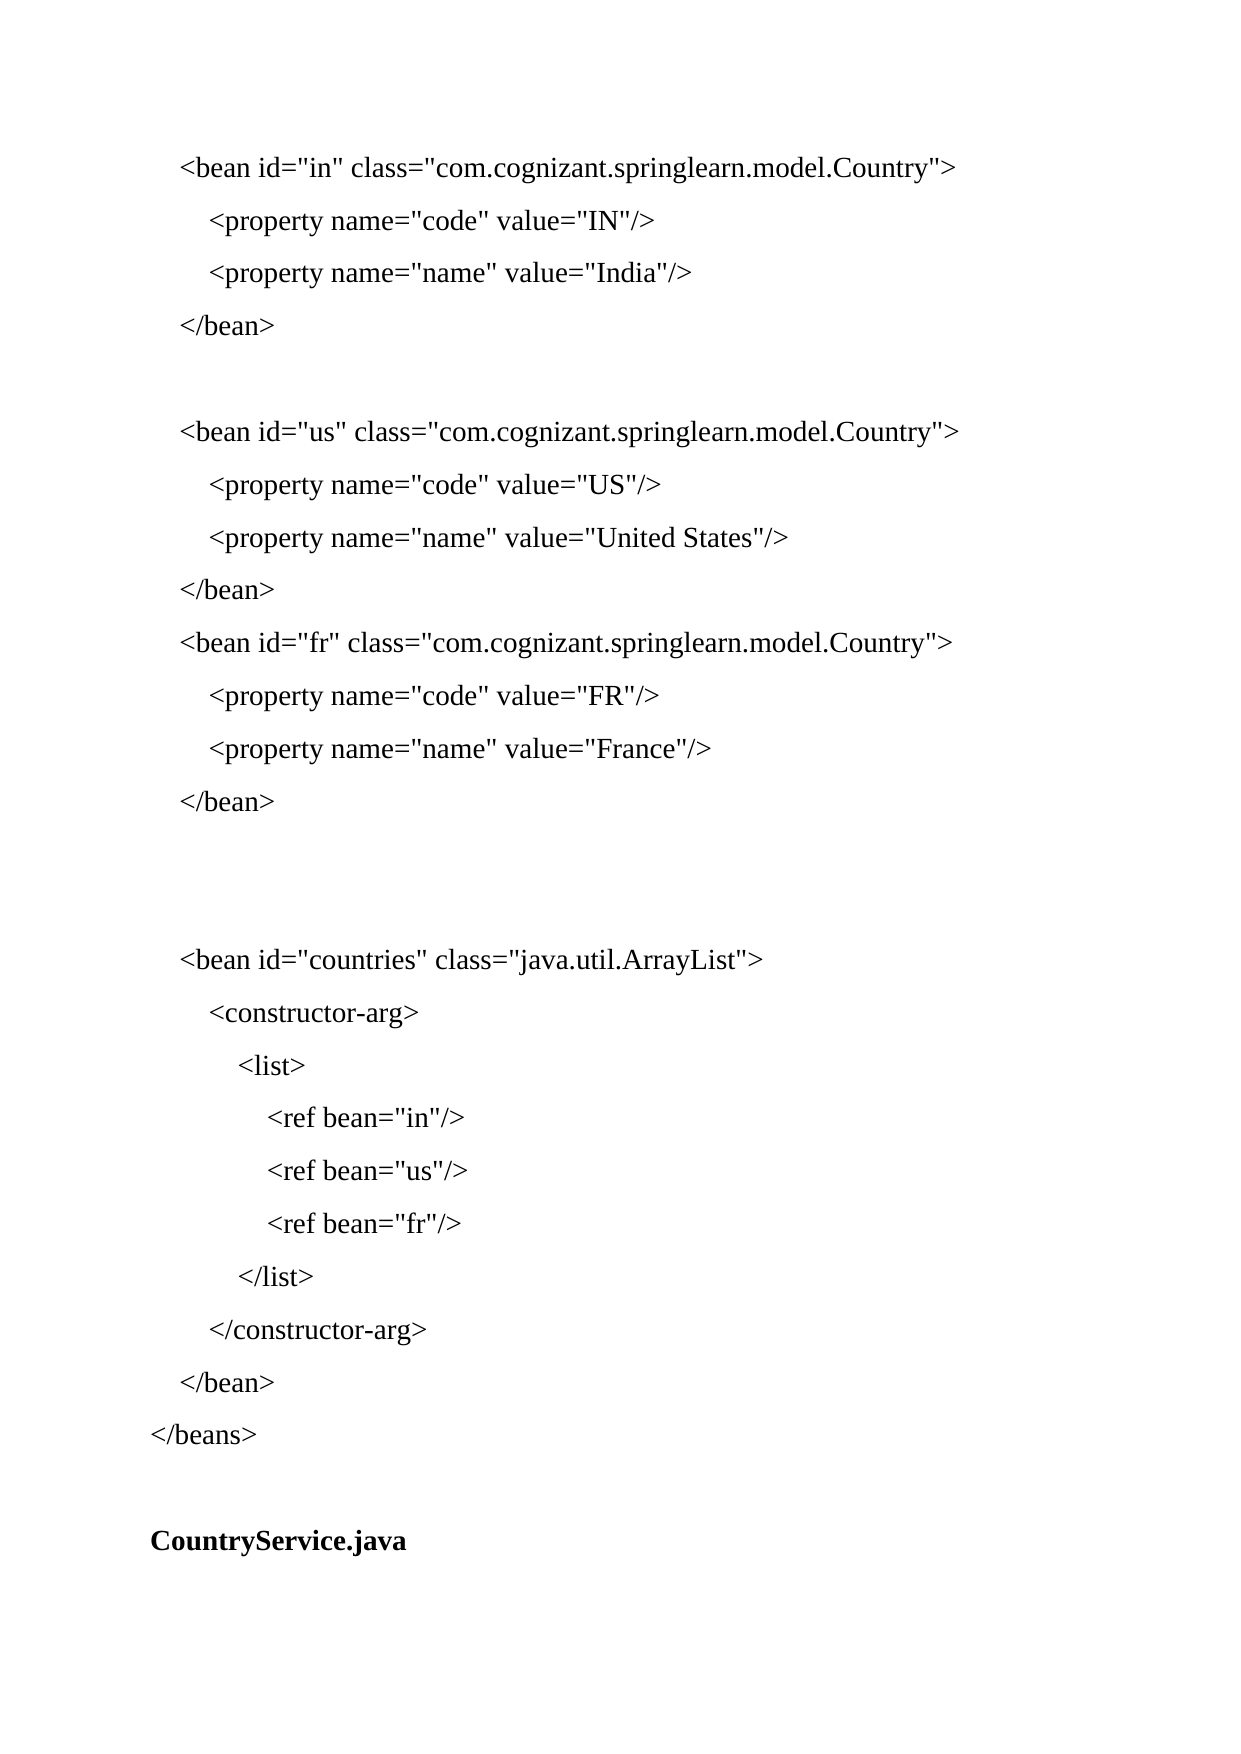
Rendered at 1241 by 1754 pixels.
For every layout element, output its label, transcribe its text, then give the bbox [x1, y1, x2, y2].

text </bean> [150, 572, 1090, 606]
text <list> [150, 1048, 1090, 1081]
text <bean id="in" class="com.cognizant.springlearn.model.Country"> [150, 150, 1090, 183]
text CountryService.java [150, 1523, 1090, 1557]
text </constructor-arg> [150, 1312, 1090, 1345]
text <property name="code" value="US"/> [150, 467, 1090, 500]
text <property name="name" value="United States"/> [150, 520, 1090, 553]
text <ref bean="in"/> [150, 1101, 1090, 1134]
text <ref bean="fr"/> [150, 1206, 1090, 1240]
text <property name="name" value="France"/> [150, 731, 1090, 764]
text <constructor-arg> [150, 995, 1090, 1028]
text </bean> [150, 308, 1090, 342]
text <property name="name" value="India"/> [150, 256, 1090, 289]
text </list> [150, 1259, 1090, 1293]
text <ref bean="us"/> [150, 1153, 1090, 1187]
text </bean> [150, 784, 1090, 817]
text </bean> [150, 1365, 1090, 1398]
text </beans> [150, 1417, 1090, 1451]
text <bean id="countries" class="java.util.ArrayList"> [150, 942, 1090, 976]
text <property name="code" value="IN"/> [150, 203, 1090, 236]
text <bean id="fr" class="com.cognizant.springlearn.model.Country"> [150, 625, 1090, 659]
text <property name="code" value="FR"/> [150, 678, 1090, 712]
text <bean id="us" class="com.cognizant.springlearn.model.Country"> [150, 414, 1090, 448]
